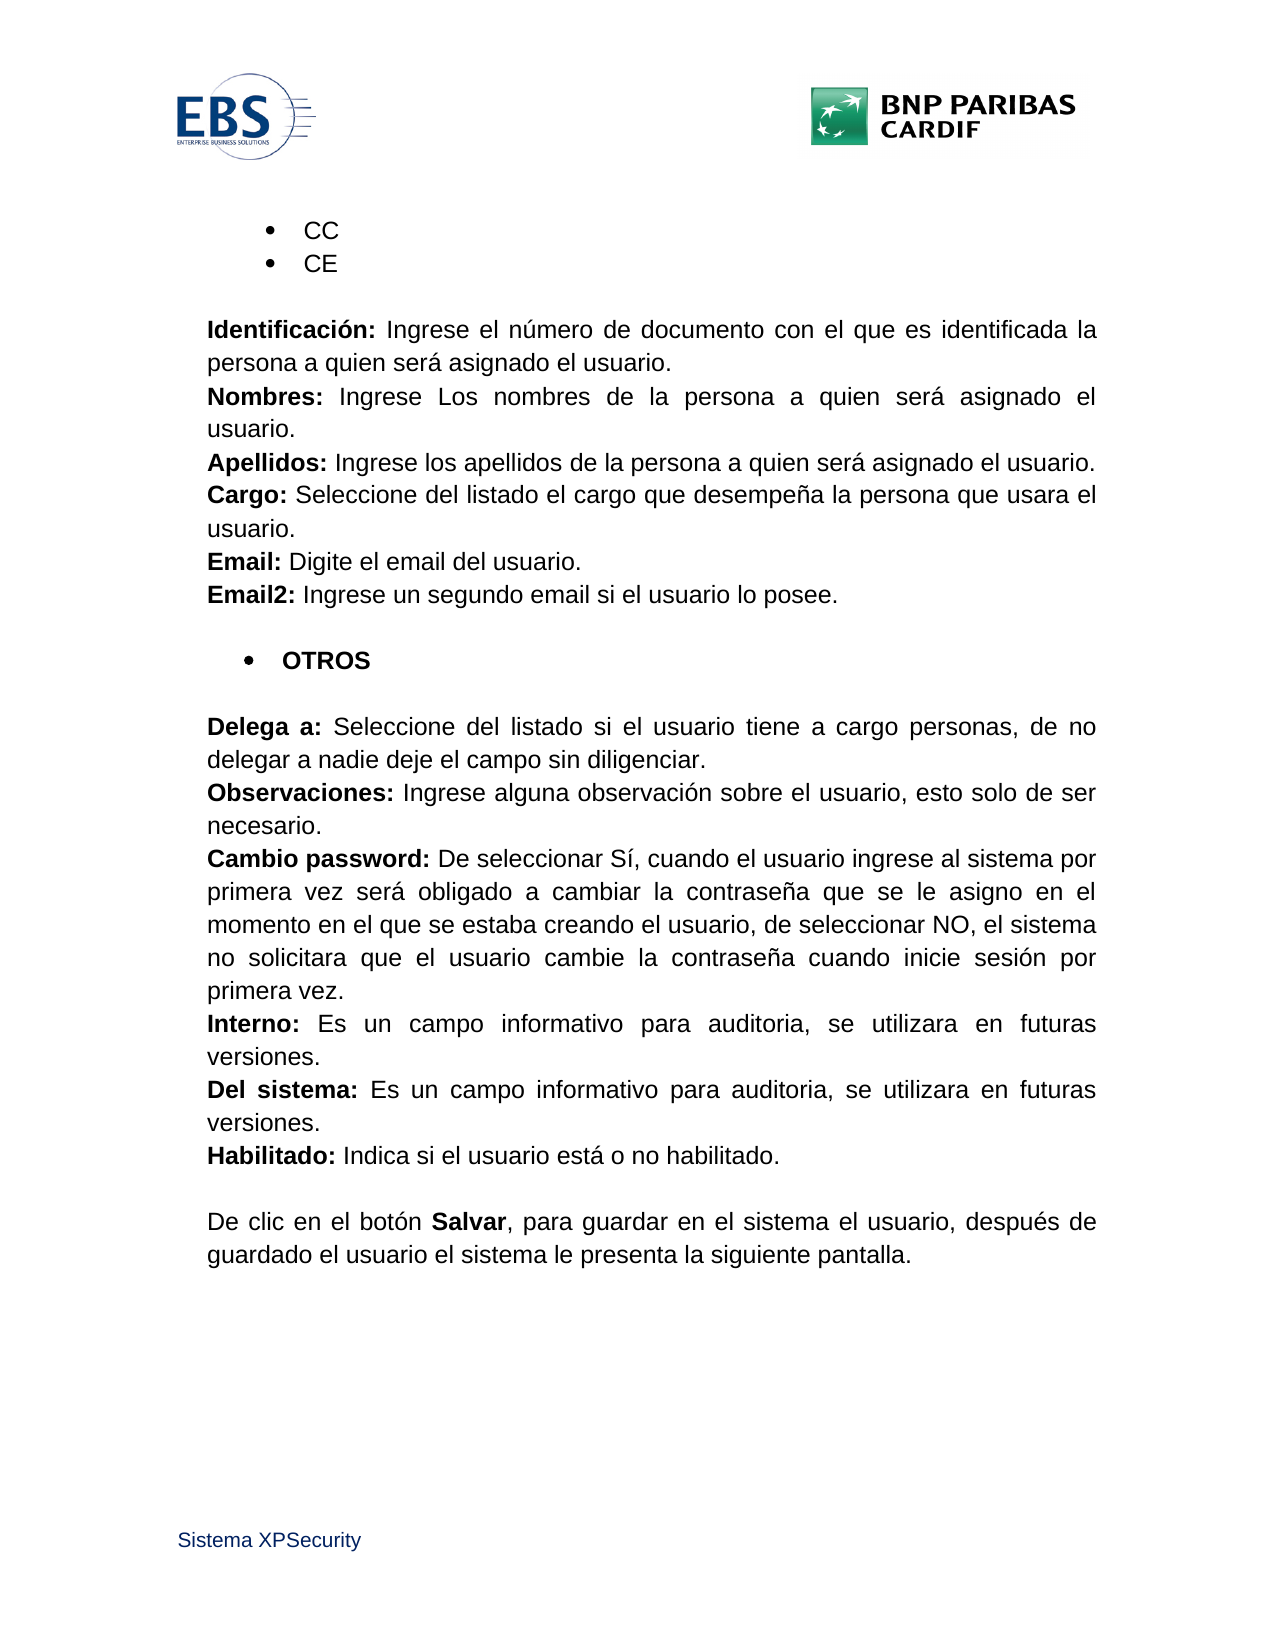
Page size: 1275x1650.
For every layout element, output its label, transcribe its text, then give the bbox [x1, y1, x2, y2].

text Nombres: Ingrese Los nombres de la persona a quien será asignado el usuario. [207, 381, 1098, 443]
text Delega a: Seleccione del listado si el usuario tiene a cargo personas, de no delegar a nadie deje el campo sin diligenciar. [207, 712, 1098, 773]
text Identificación: Ingrese el número de documento con el que es identificada la persona a quien será asignado el usuario. [207, 315, 1098, 377]
text Email: Digite el email del usuario. [207, 547, 1098, 575]
text Observaciones: Ingrese alguna observación sobre el usuario, esto solo de ser necesario. [207, 778, 1098, 839]
text Del sistema: Es un campo informativo para auditoria, se utilizara en futuras versiones. [207, 1075, 1098, 1137]
text Email2: Ingrese un segundo email si el usuario lo posee. [207, 579, 1098, 608]
picture [177, 73, 316, 160]
list OTROS [244, 646, 1098, 674]
text Apellidos: Ingrese los apellidos de la persona a quien será asignado el usuario. [207, 447, 1098, 476]
text Cambio password: De seleccionar Sí, cuando el usuario ingrese al sistema por primera vez será obligado a cambiar la contraseña que se le asigno en el momento en el que se estaba creando el usuario, de seleccionar NO, el sistema no solicitara que el usuario cambie la contraseña cuando inicie sesión por primera vez. [207, 844, 1098, 1005]
text De clic en el botón Salvar, para guardar en el sistema el usuario, después de guardado el usuario el sistema le presenta la siguiente pantalla. [207, 1207, 1098, 1269]
list CE [266, 249, 1098, 278]
picture [797, 73, 1090, 159]
text Habilitado: Indica si el usuario está o no habilitado. [207, 1141, 1098, 1170]
text Cargo: Seleccione del listado el cargo que desempeña la persona que usara el usuario. [207, 481, 1098, 542]
list CC [266, 216, 1098, 245]
text Interno: Es un campo informativo para auditoria, se utilizara en futuras versiones. [207, 1009, 1098, 1071]
